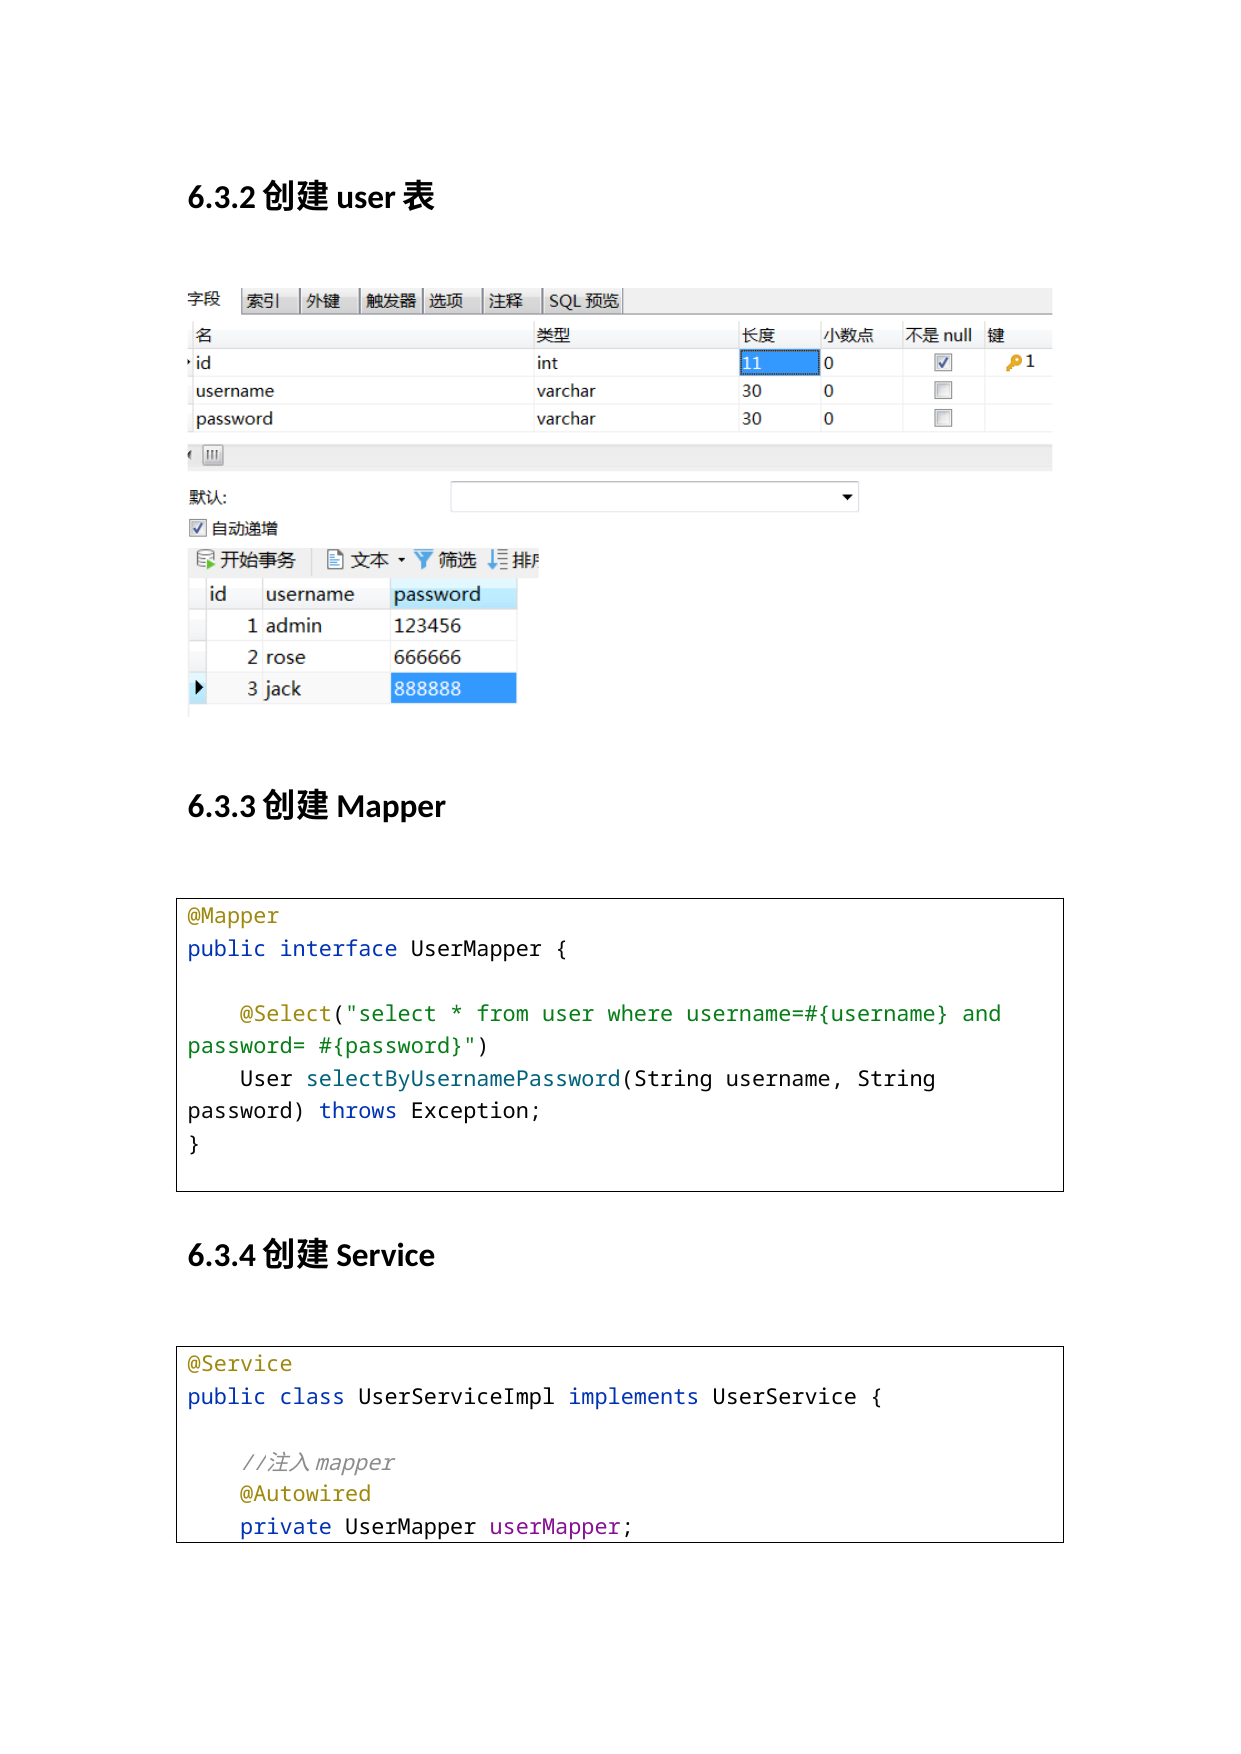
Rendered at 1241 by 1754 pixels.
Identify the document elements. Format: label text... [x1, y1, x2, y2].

picture [187, 548, 539, 717]
picture [187, 288, 1053, 539]
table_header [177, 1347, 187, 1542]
subtitle 6.3.3创建Mapper [187, 771, 1053, 836]
subtitle 6.3.4创建Service [187, 1219, 1053, 1284]
subtitle 6.3.2创建user表 [187, 162, 1053, 227]
table_header @Mapper public interface UserMapper { @Select("select * from user where username=#{username} and password= #{password}") User selectByUsernamePassword(String username, String password) throws Exception; } [177, 899, 1063, 1191]
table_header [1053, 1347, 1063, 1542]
